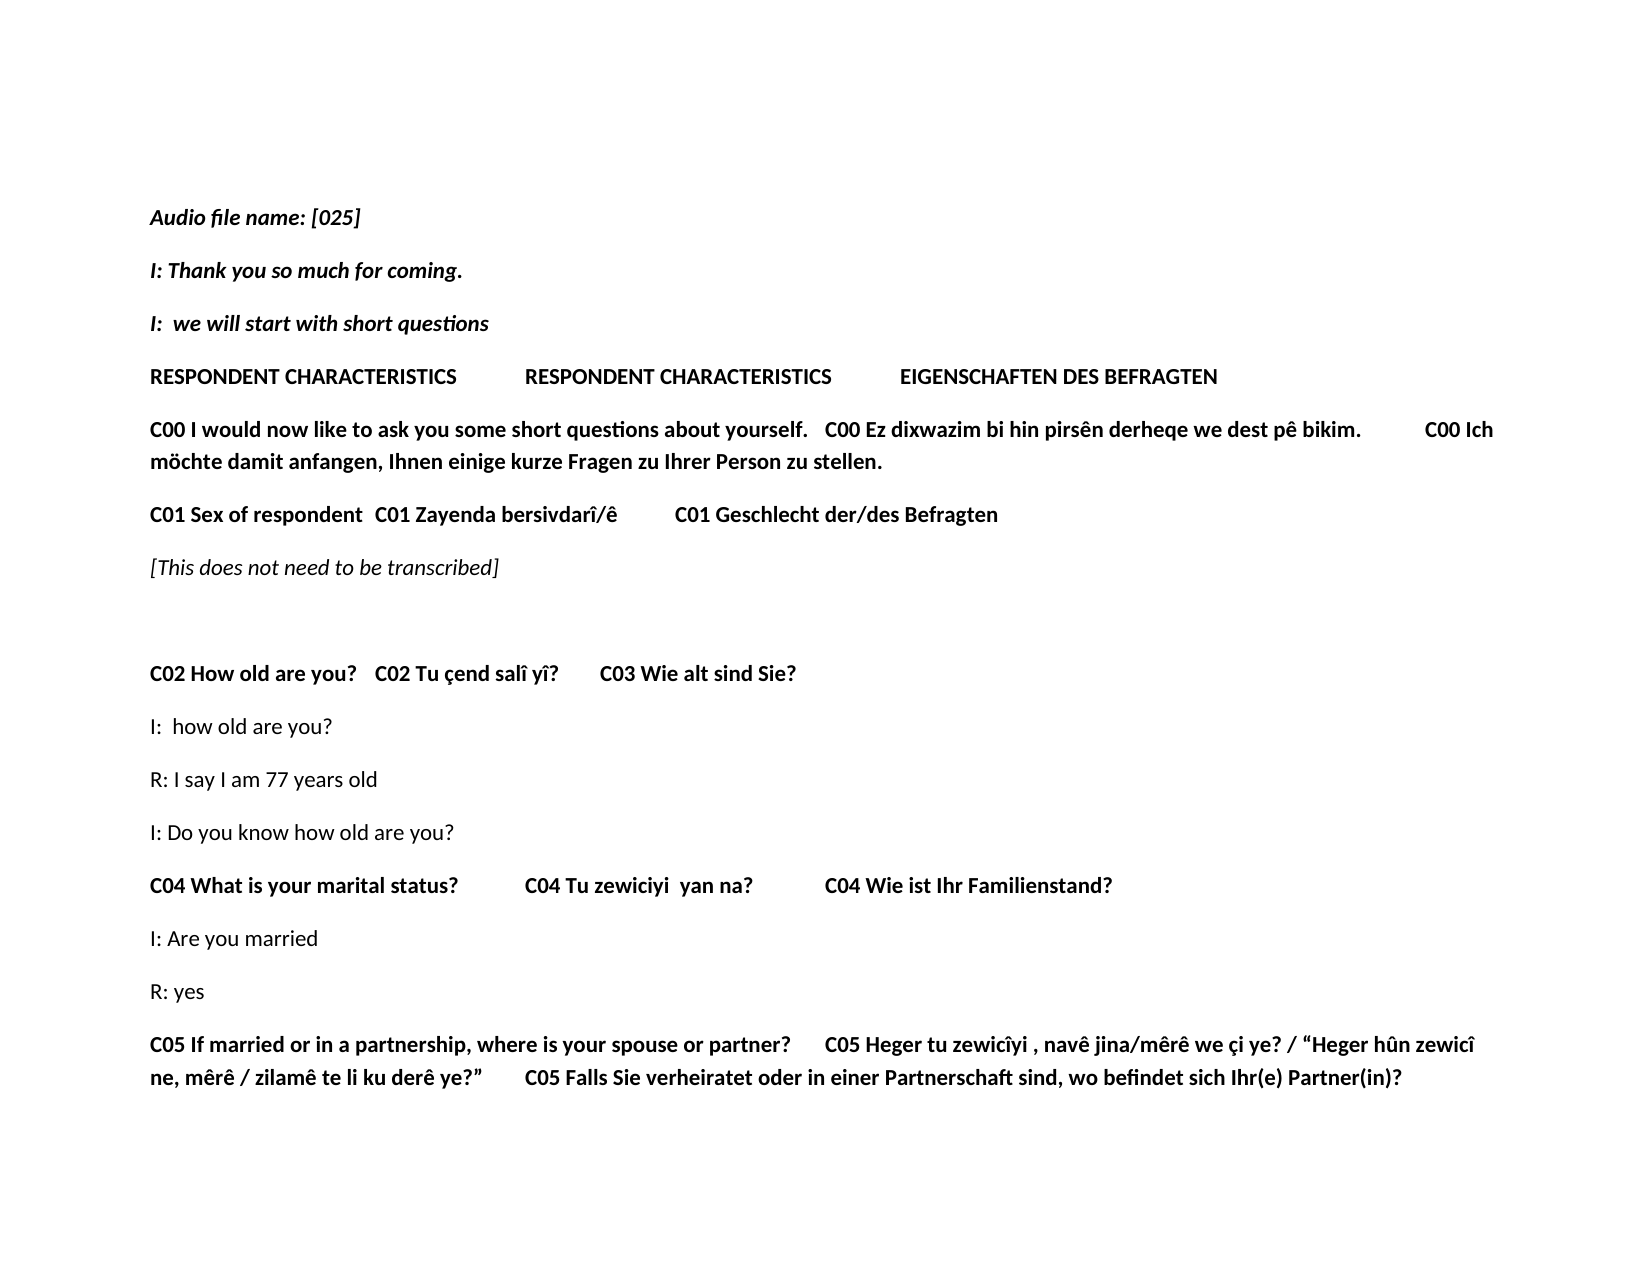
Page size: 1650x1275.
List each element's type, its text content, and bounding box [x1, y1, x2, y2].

text C00 I would now like to ask you some short questions about yourself. C00 Ez dixwazim bi hin pirsên derheqe we dest pê bikim. C00 Ich möchte damit anfangen, Ihnen einige kurze Fragen zu Ihrer Person zu stellen. [150, 415, 1500, 475]
text C04 What is your marital status? C04 Tu zewiciyi yan na? C04 Wie ist Ihr Familienstand? [150, 871, 1500, 899]
text [This does not need to be transcribed] [150, 553, 1500, 581]
text I: Are you married [150, 924, 1500, 952]
text I: Do you know how old are you? [150, 818, 1500, 846]
text C01 Sex of respondent C01 Zayenda bersivdarî/ê C01 Geschlecht der/des Befragten [150, 500, 1500, 528]
text I: Thank you so much for coming. [150, 256, 1500, 284]
text R: I say I am 77 years old [150, 765, 1500, 793]
text I: how old are you? [150, 712, 1500, 740]
text R: yes [150, 977, 1500, 1006]
text C05 If married or in a partnership, where is your spouse or partner? C05 Heger tu zewicîyi , navê jina/mêrê we çi ye? / “Heger hûn zewicî ne, mêrê / zilamê te li ku derê ye?” C05 Falls Sie verheiratet oder in einer Partnerschaft sind, wo befindet sich Ihr(e) Partner(in)? [150, 1031, 1500, 1091]
text I: we will start with short questions [150, 309, 1500, 337]
text C02 How old are you? C02 Tu çend salî yî? C03 Wie alt sind Sie? [150, 659, 1500, 687]
text Audio file name: [025] [150, 203, 1500, 231]
text RESPONDENT CHARACTERISTICS RESPONDENT CHARACTERISTICS EIGENSCHAFTEN DES BEFRAGTEN [150, 362, 1500, 390]
